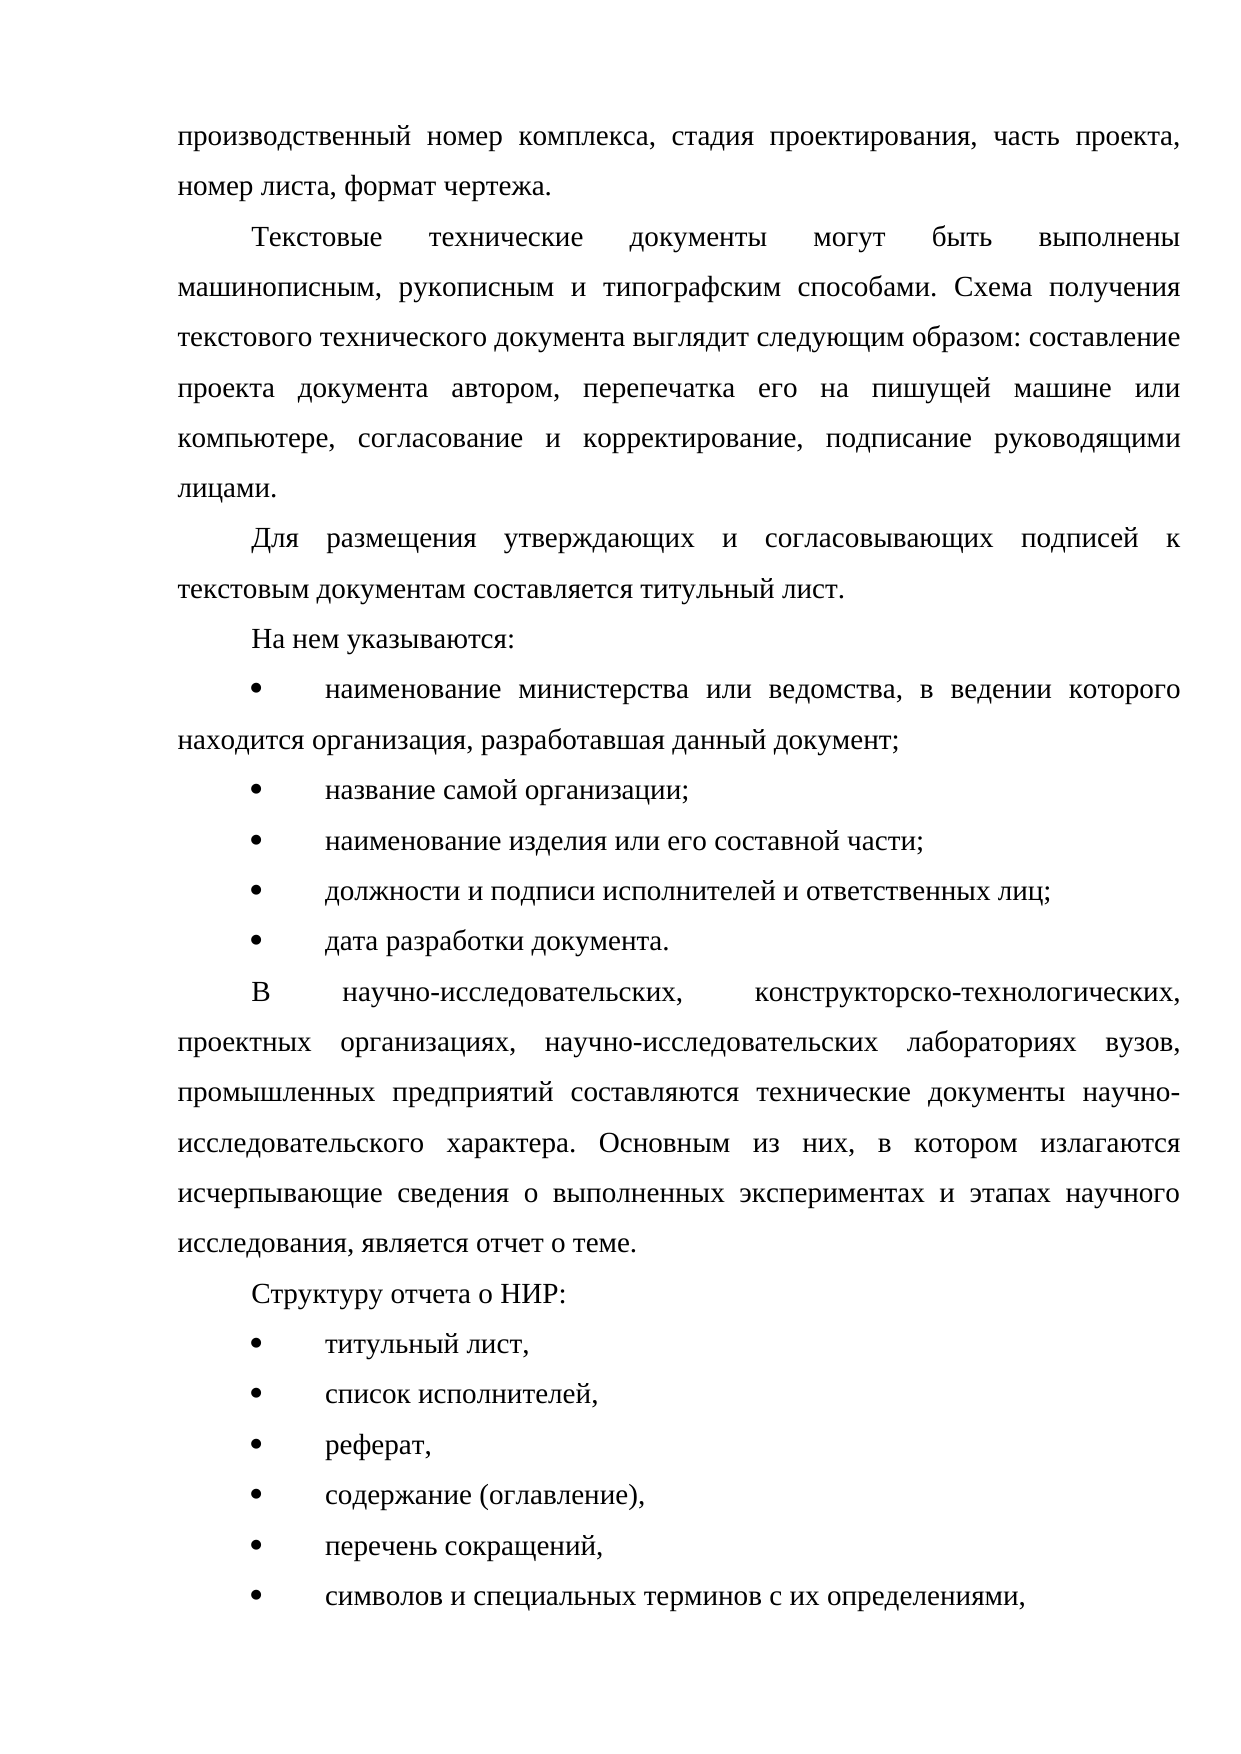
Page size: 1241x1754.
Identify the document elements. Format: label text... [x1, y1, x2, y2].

list реферат, [177, 1427, 1181, 1461]
list должности и подписи исполнителей и ответственных лиц; [177, 873, 1181, 907]
list перечень сокращений, [177, 1528, 1181, 1561]
list содержание (оглавление), [177, 1477, 1181, 1511]
list наименование министерства или ведомства, в ведении которого находится организация, разработавшая данный документ; [177, 672, 1181, 756]
list название самой организации; [177, 772, 1181, 806]
list символов и специальных терминов с их определениями, [177, 1578, 1181, 1612]
text Для размещения утверждающих и согласовывающих подписей к текстовым документам составляется титульный лист. [177, 521, 1181, 604]
list наименование изделия или его составной части; [177, 823, 1181, 856]
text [177, 118, 1181, 202]
list титульный лист, [177, 1326, 1181, 1360]
text На нем указываются: [177, 621, 1181, 655]
list дата разработки документа. [177, 923, 1181, 957]
text Текстовые технические документы могут быть выполнены машинописным, рукописным и типографским способами. Схема получения текстового технического документа выглядит следующим образом: составление проекта документа автором, перепечатка его на пишущей машине или компьютере, согласование и корректирование, подписание руководящими лицами. [177, 219, 1181, 504]
list список исполнителей, [177, 1377, 1181, 1410]
text Структуру отчета о НИР: [177, 1276, 1181, 1309]
text В научно-исследовательских, конструкторско-технологических, проектных организациях, научно-исследовательских лабораториях вузов, промышленных предприятий составляются технические документы научно-исследовательского характера. Основным из них, в котором излагаются исчерпывающие сведения о выполненных экспериментах и этапах научного исследования, является отчет о теме. [177, 974, 1181, 1259]
